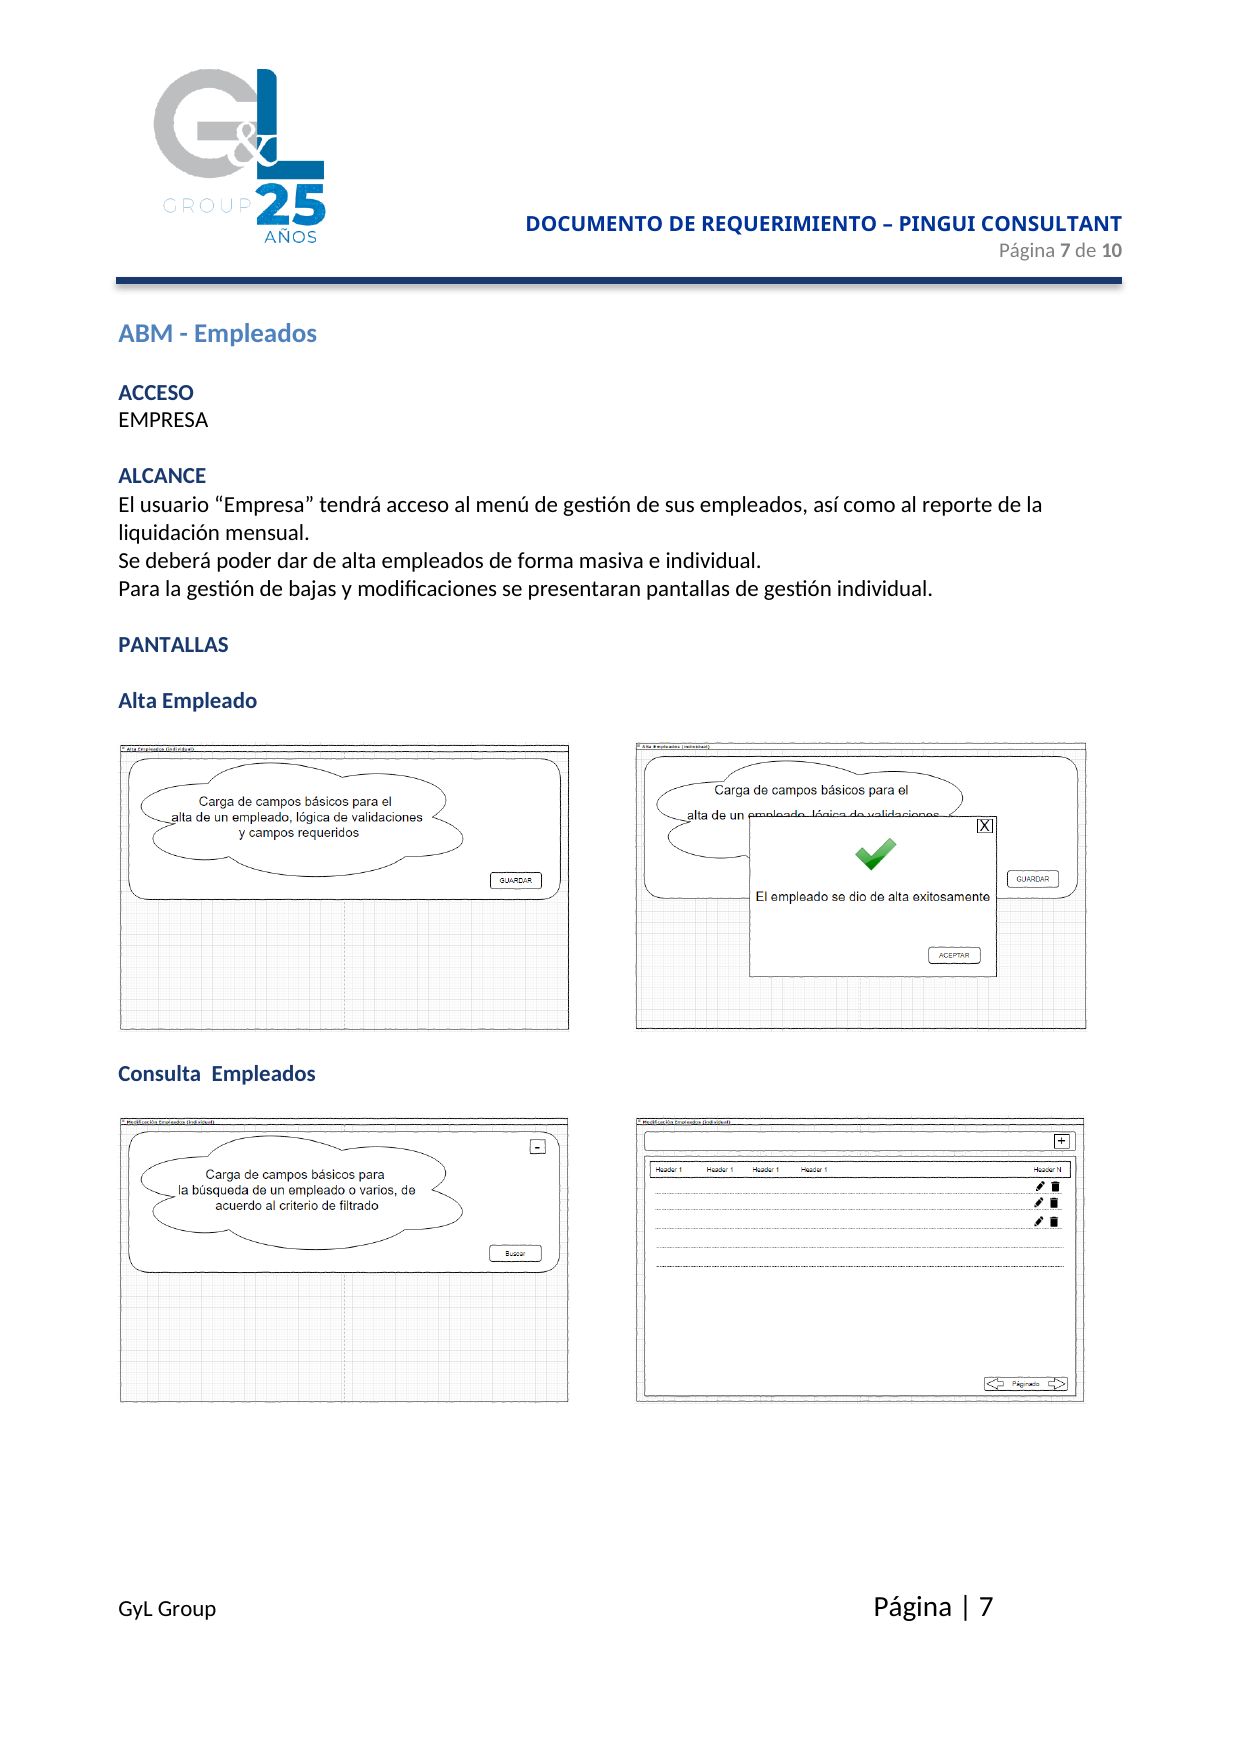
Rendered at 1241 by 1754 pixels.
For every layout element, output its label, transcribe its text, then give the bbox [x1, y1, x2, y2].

text ACCESO [118, 378, 1122, 406]
text ALCANCE [118, 462, 1122, 490]
picture [634, 1115, 1086, 1404]
picture [118, 742, 570, 1032]
text Consulta Empleados [118, 1059, 1122, 1087]
text Alta Empleado [118, 686, 1122, 714]
picture [118, 1116, 570, 1404]
picture [634, 741, 1088, 1032]
text PANTALLAS [118, 630, 1122, 658]
text Para la gestión de bajas y modificaciones se presentaran pantallas de gestión individual. [118, 574, 1122, 602]
text Se deberá poder dar de alta empleados de forma masiva e individual. [118, 546, 1122, 574]
text El usuario “Empresa” tendrá acceso al menú de gestión de sus empleados, así como al reporte de la liquidación mensual. [118, 490, 1122, 546]
picture [116, 35, 365, 274]
text EMPRESA [118, 406, 1122, 434]
subtitle ABM - Empleados [118, 317, 1122, 349]
